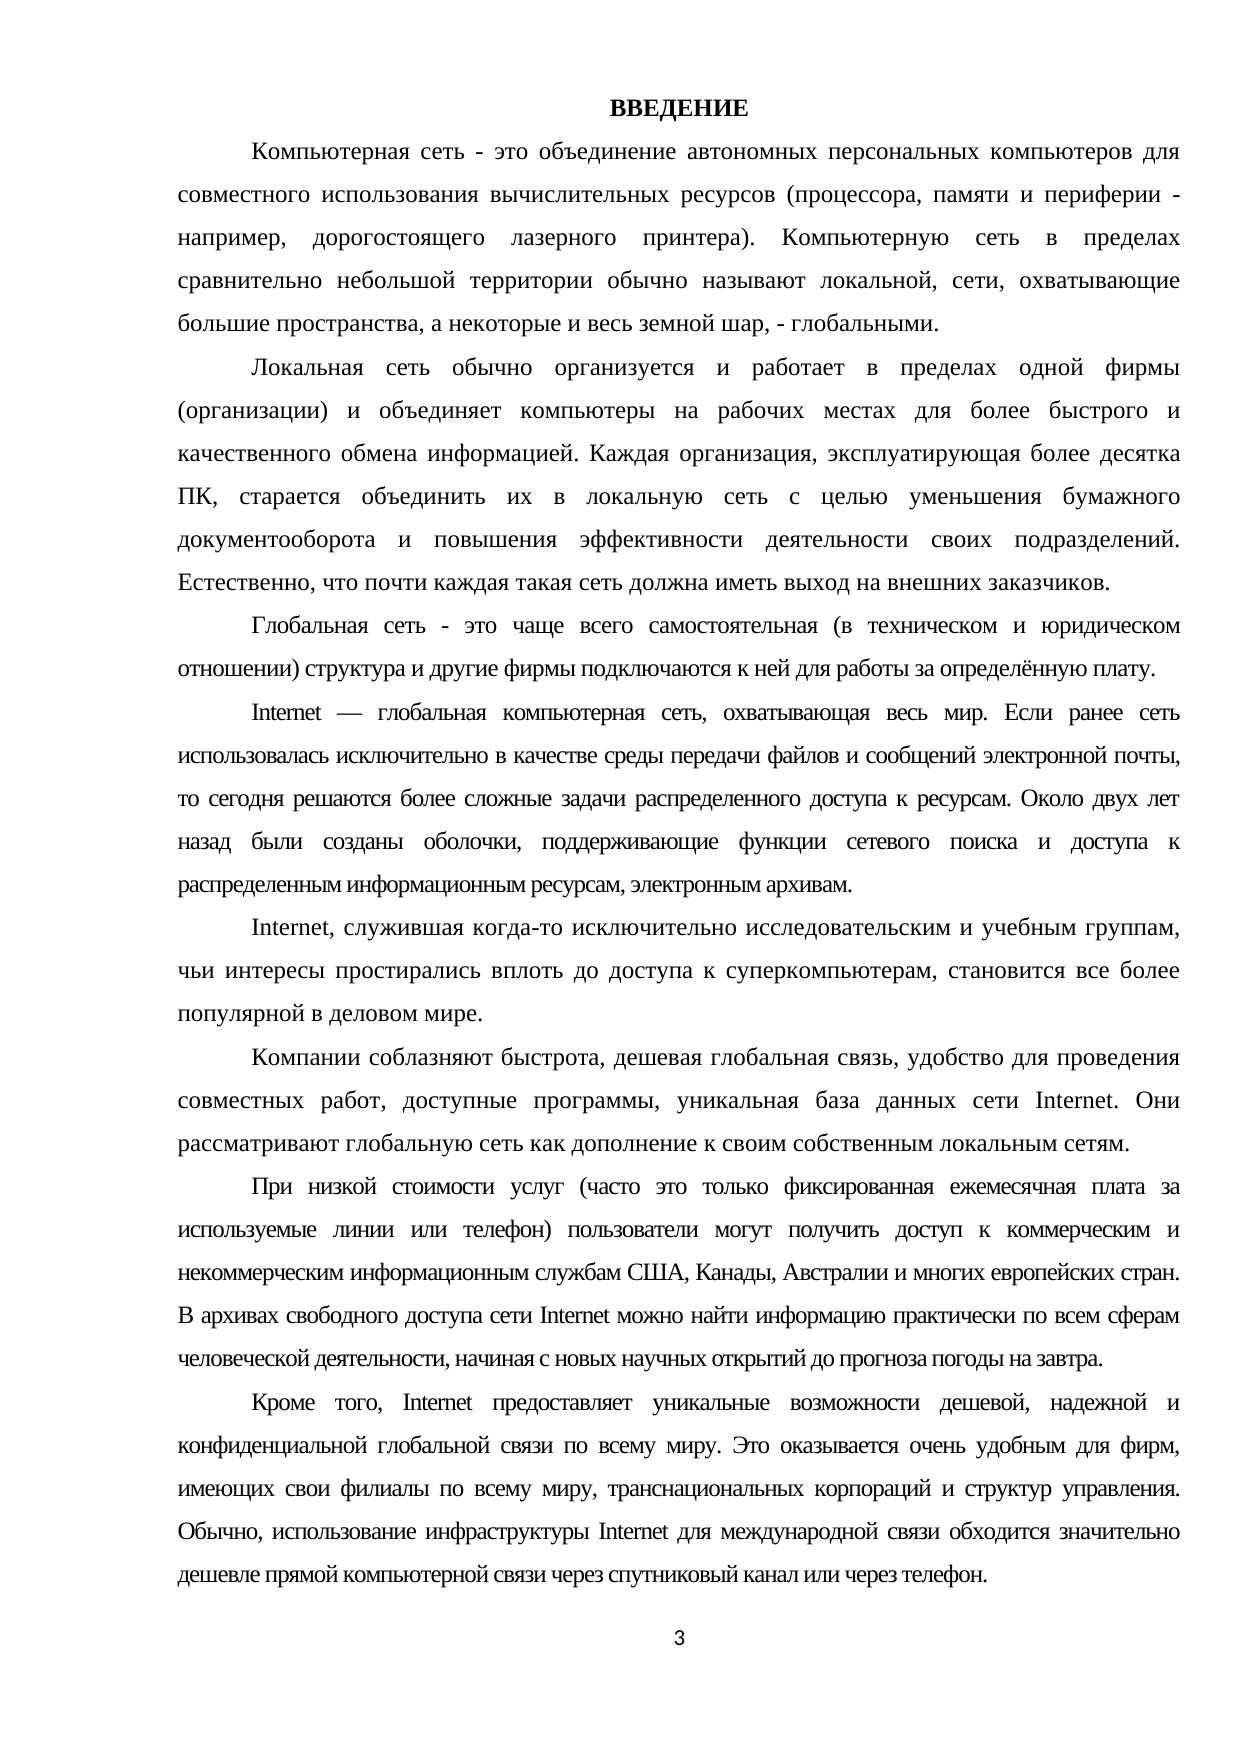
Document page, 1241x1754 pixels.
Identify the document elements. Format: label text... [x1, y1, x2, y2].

text Компании соблазняют быстрота, дешевая глобальная связь, удобство для проведения совместных работ, доступные программы, уникальная база данных сети Internet. Они рассматривают глобальную сеть как дополнение к своим собственным локальным сетям. [177, 1042, 1181, 1157]
text Internet, служившая когда-то исключительно исследовательским и учебным группам, чьи интересы простирались вплоть до доступа к суперкомпьютерам, становится все более популярной в деловом мире. [177, 912, 1181, 1027]
text Глобальная сеть - это чаще всего самостоятельная (в техническом и юридическом отношении) структура и другие фирмы подключаются к ней для работы за определённую плату. [177, 610, 1181, 682]
subtitle ВВЕДЕНИЕ [177, 93, 1181, 122]
text Кроме того, Internet предоставляет уникальные возможности дешевой, надежной и конфиденциальной глобальной связи по всему миру. Это оказывается очень удобным для фирм, имеющих свои филиалы по всему миру, транснациональных корпораций и структур управления. Обычно, использование инфраструктуры Internet для международной связи обходится значительно дешевле прямой компьютерной связи через спутниковый канал или через телефон. [177, 1387, 1181, 1588]
text Локальная сеть обычно организуется и работает в пределах одной фирмы (организации) и объединяет компьютеры на рабочих местах для более быстрого и качественного обмена информацией. Каждая организация, эксплуатирующая более десятка ПК, старается объединить их в локальную сеть с целью уменьшения бумажного документооборота и повышения эффективности деятельности своих подразделений. Естественно, что почти каждая такая сеть должна иметь выход на внешних заказчиков. [177, 352, 1181, 596]
text Компьютерная сеть - это объединение автономных персональных компьютеров для совместного использования вычислительных ресурсов (процессора, памяти и периферии - например, дорогостоящего лазерного принтера). Компьютерную сеть в пределах сравнительно небольшой территории обычно называют локальной, сети, охватывающие большие пространства, а некоторые и весь земной шар, - глобальными. [177, 136, 1181, 337]
text Internet — глобальная компьютерная сеть, охватывающая весь мир. Если ранее сеть использовалась исключительно в качестве среды передачи файлов и сообщений электронной почты, то сегодня решаются более сложные задачи распределенного доступа к ресурсам. Около двух лет назад были созданы оболочки, поддерживающие функции сетевого поиска и доступа к распределенным информационным ресурсам, электронным архивам. [177, 697, 1181, 898]
text При низкой стоимости услуг (часто это только фиксированная ежемесячная плата за используемые линии или телефон) пользователи могут получить доступ к коммерческим и некоммерческим информационным службам США, Канады, Австралии и многих европейских стран. В архивах свободного доступа сети Internet можно найти информацию практически по всем сферам человеческой деятельности, начиная с новых научных открытий до прогноза погоды на завтра. [177, 1171, 1181, 1372]
